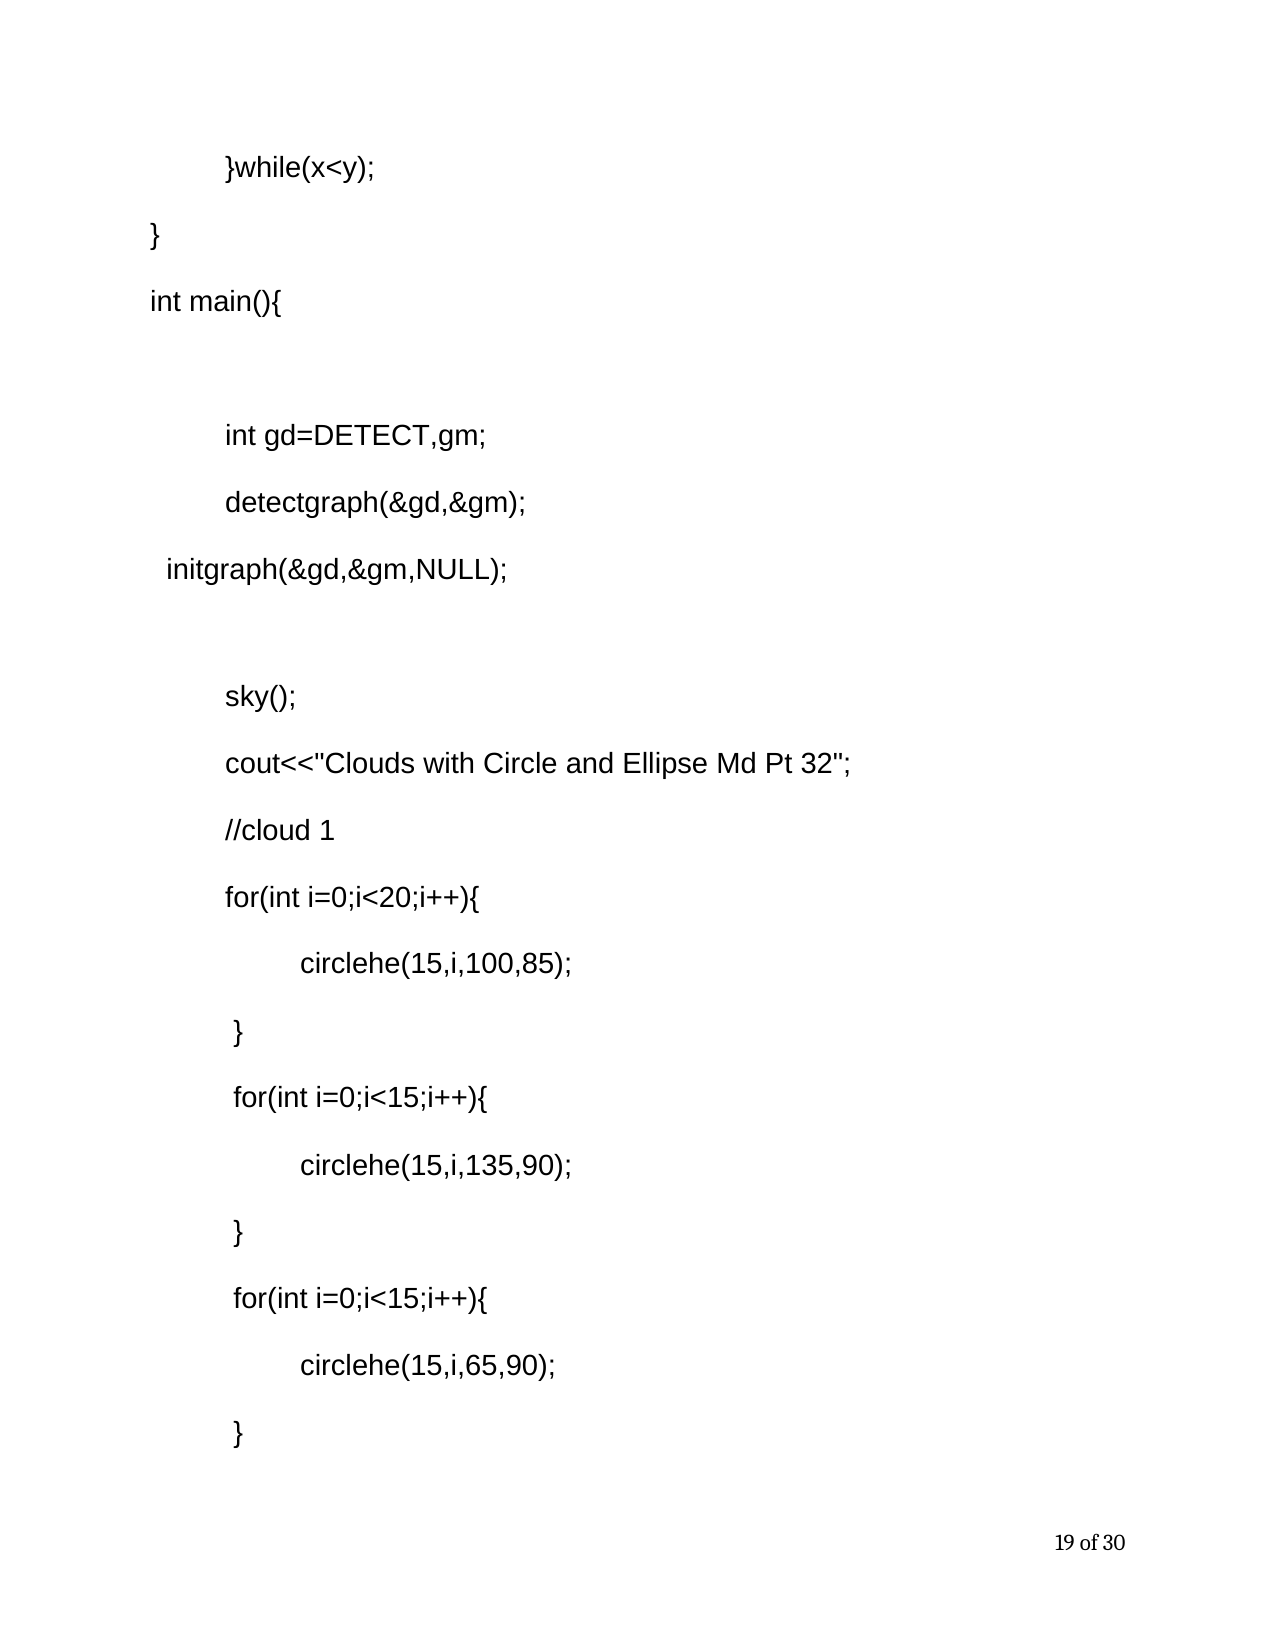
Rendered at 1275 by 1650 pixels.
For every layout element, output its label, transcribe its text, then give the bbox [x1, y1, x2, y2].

text sky(); [150, 679, 1125, 712]
text for(int i=0;i<20;i++){ [150, 879, 1125, 913]
text } [150, 1214, 1125, 1248]
text } [150, 1415, 1125, 1449]
text } [150, 217, 1125, 251]
text for(int i=0;i<15;i++){ [150, 1081, 1125, 1114]
text int main(){ [150, 284, 1125, 317]
text cout<<"Clouds with Circle and Ellipse Md Pt 32"; [150, 746, 1125, 779]
text circlehe(15,i,135,90); [150, 1147, 1125, 1181]
text circlehe(15,i,100,85); [150, 947, 1125, 980]
text detectgraph(&gd,&gm); [150, 485, 1125, 518]
text initgraph(&gd,&gm,NULL); [150, 552, 1125, 585]
text } [150, 1013, 1125, 1047]
text //cloud 1 [150, 813, 1125, 846]
text for(int i=0;i<15;i++){ [150, 1281, 1125, 1315]
text int gd=DETECT,gm; [150, 418, 1125, 451]
text circlehe(15,i,65,90); [150, 1348, 1125, 1382]
text }while(x<y); [150, 150, 1125, 183]
